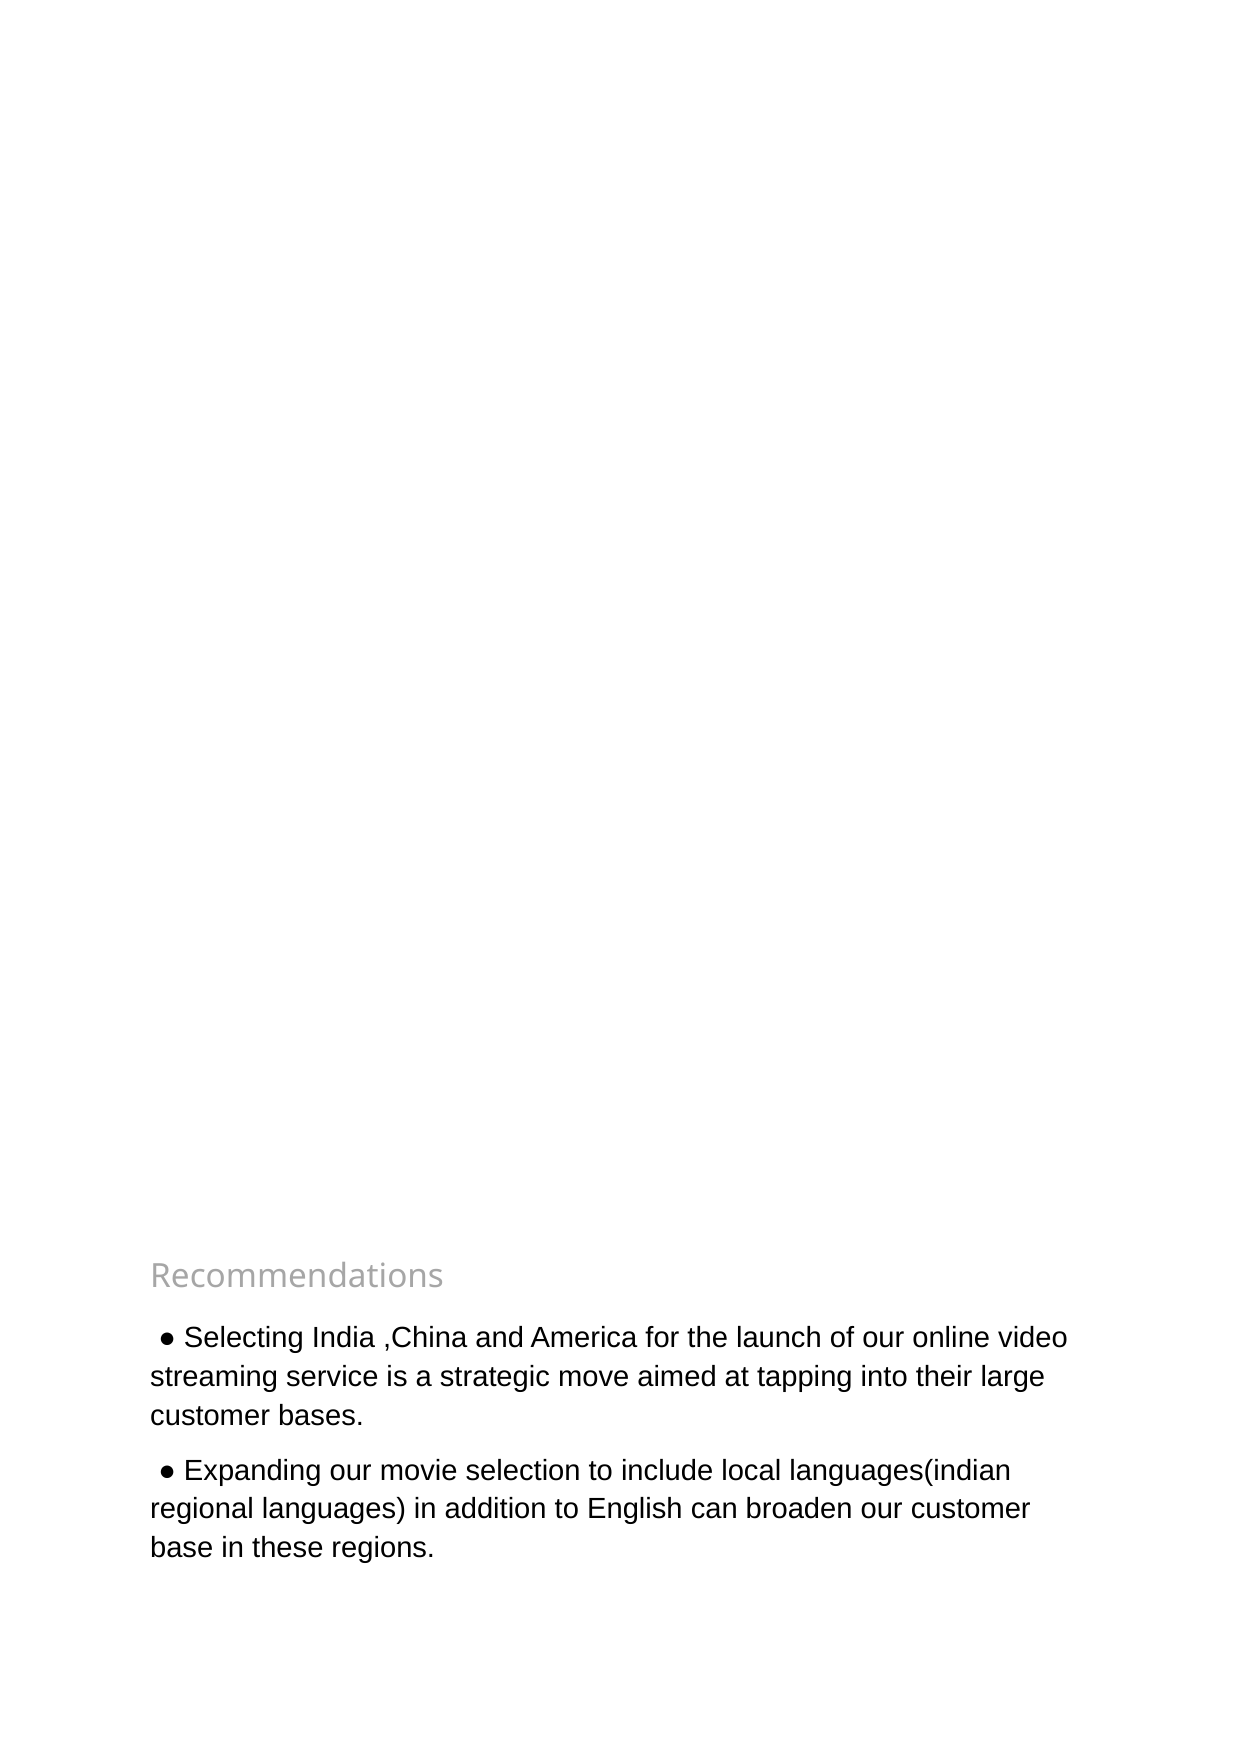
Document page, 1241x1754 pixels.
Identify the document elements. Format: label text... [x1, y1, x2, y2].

text ● Expanding our movie selection to include local languages(indian regional languages) in addition to English can broaden our customer base in these regions. [150, 1453, 1090, 1563]
text Recommendations [150, 1252, 1090, 1297]
text ● Selecting India ,China and America for the launch of our online video streaming service is a strategic move aimed at tapping into their large customer bases. [150, 1321, 1090, 1431]
